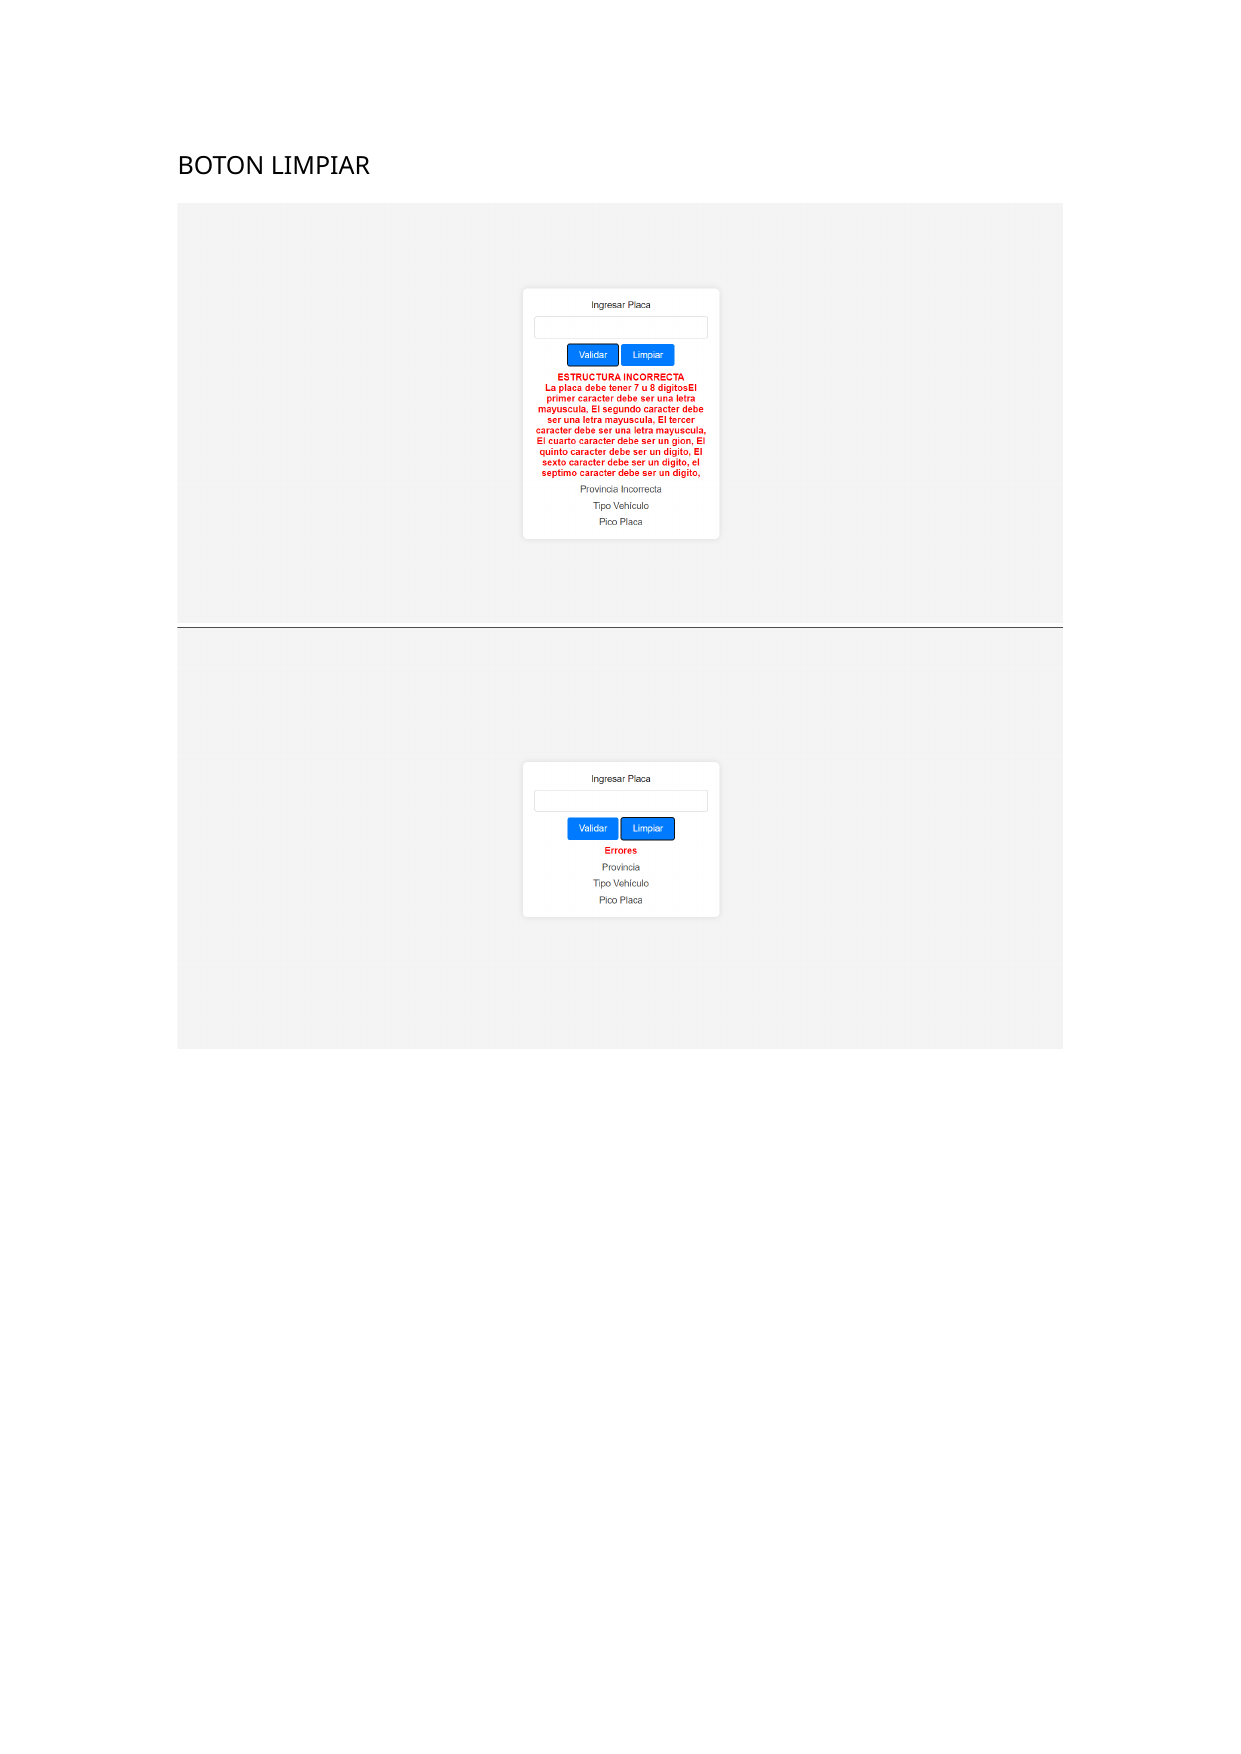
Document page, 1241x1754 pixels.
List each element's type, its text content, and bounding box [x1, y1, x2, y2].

picture [177, 203, 1063, 623]
text BOTON LIMPIAR [177, 148, 1063, 182]
picture [177, 627, 1063, 1049]
